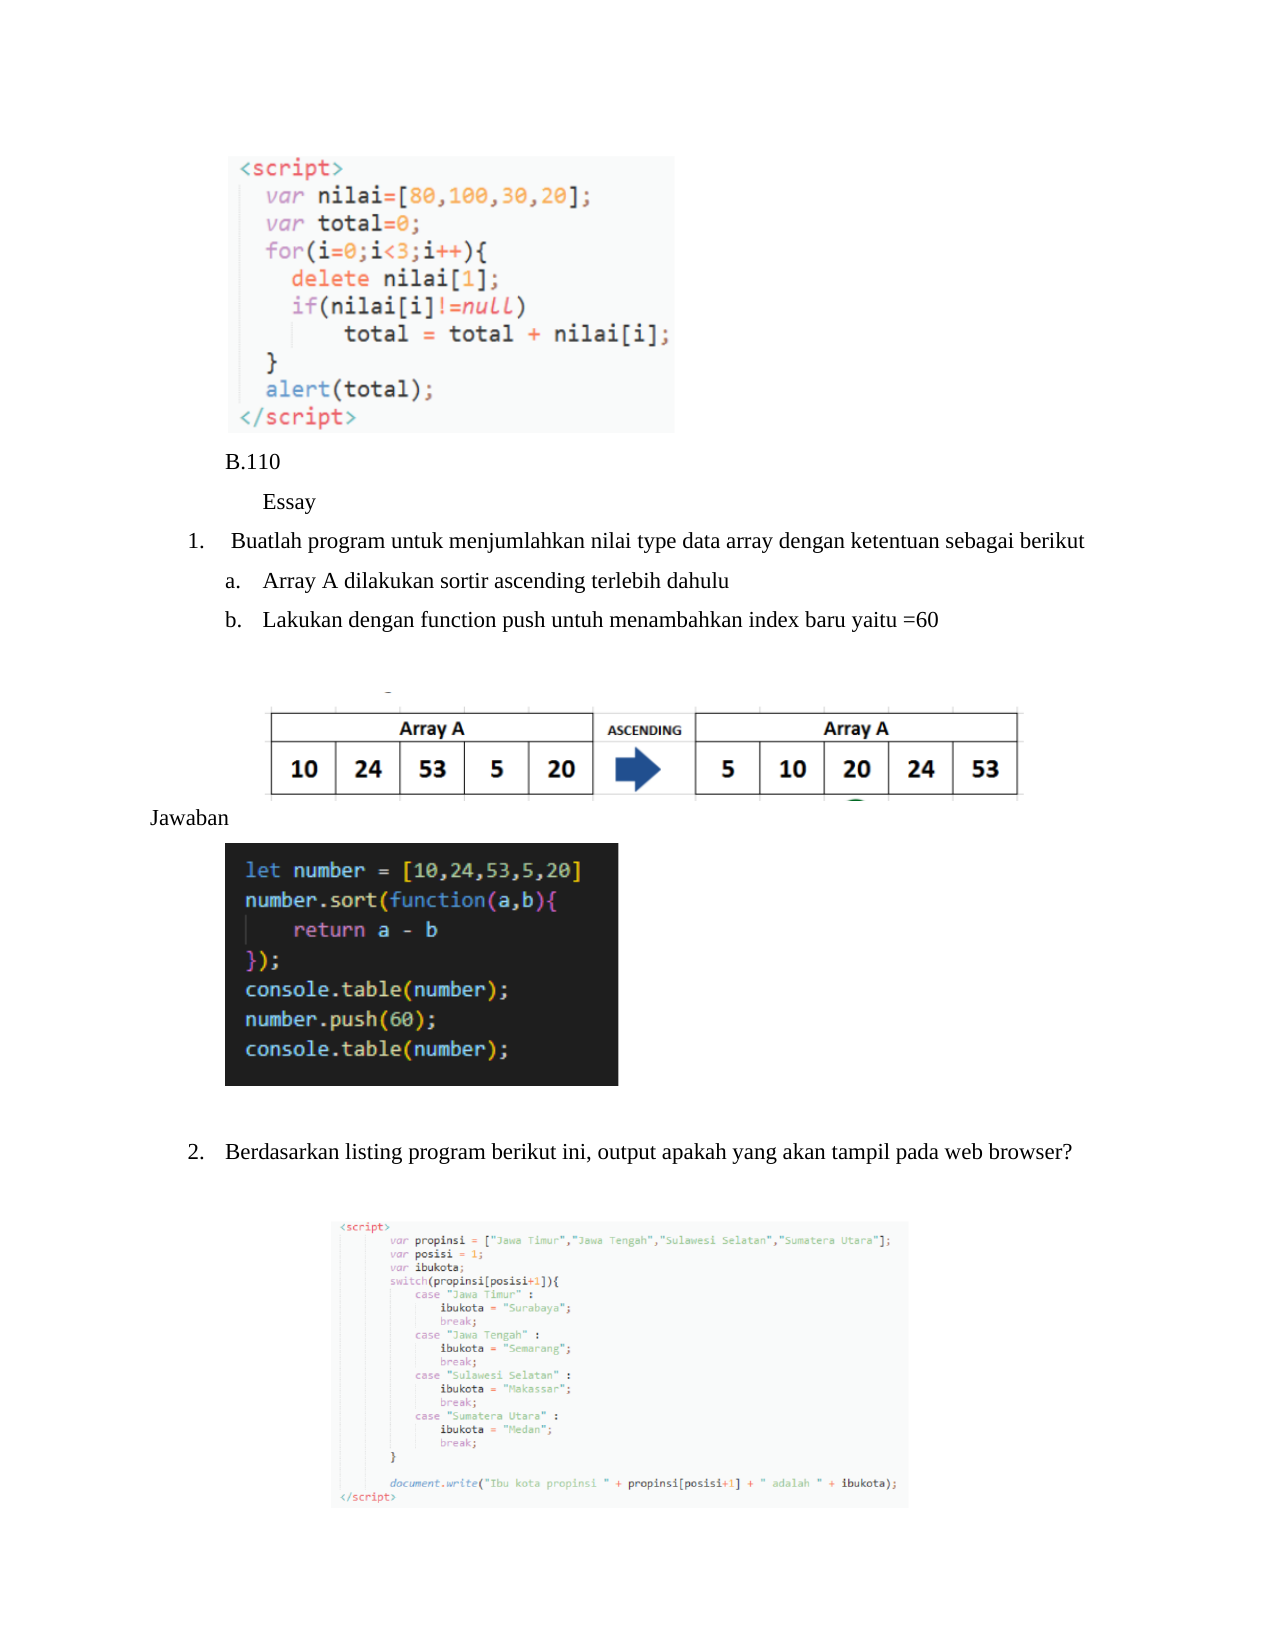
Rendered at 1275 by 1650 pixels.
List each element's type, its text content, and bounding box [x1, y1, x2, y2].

list Buatlah program untuk menjumlahkan nilai type data array dengan ketentuan sebagai berikut [187, 527, 1125, 554]
picture [225, 843, 619, 1086]
text Jawaban [150, 804, 1125, 830]
list Lakukan dengan function push untuh menambahkan index baru yaitu =60 [225, 606, 1125, 633]
text Essay [262, 488, 1125, 514]
list Berdasarkan listing program berikut ini, output apakah yang akan tampil pada web browser? [187, 1138, 1125, 1164]
picture [244, 692, 1054, 801]
picture [316, 1216, 924, 1516]
picture [225, 150, 761, 435]
list B.110 [225, 448, 1125, 475]
list Array A dilakukan sortir ascending terlebih dahulu [225, 567, 1125, 593]
